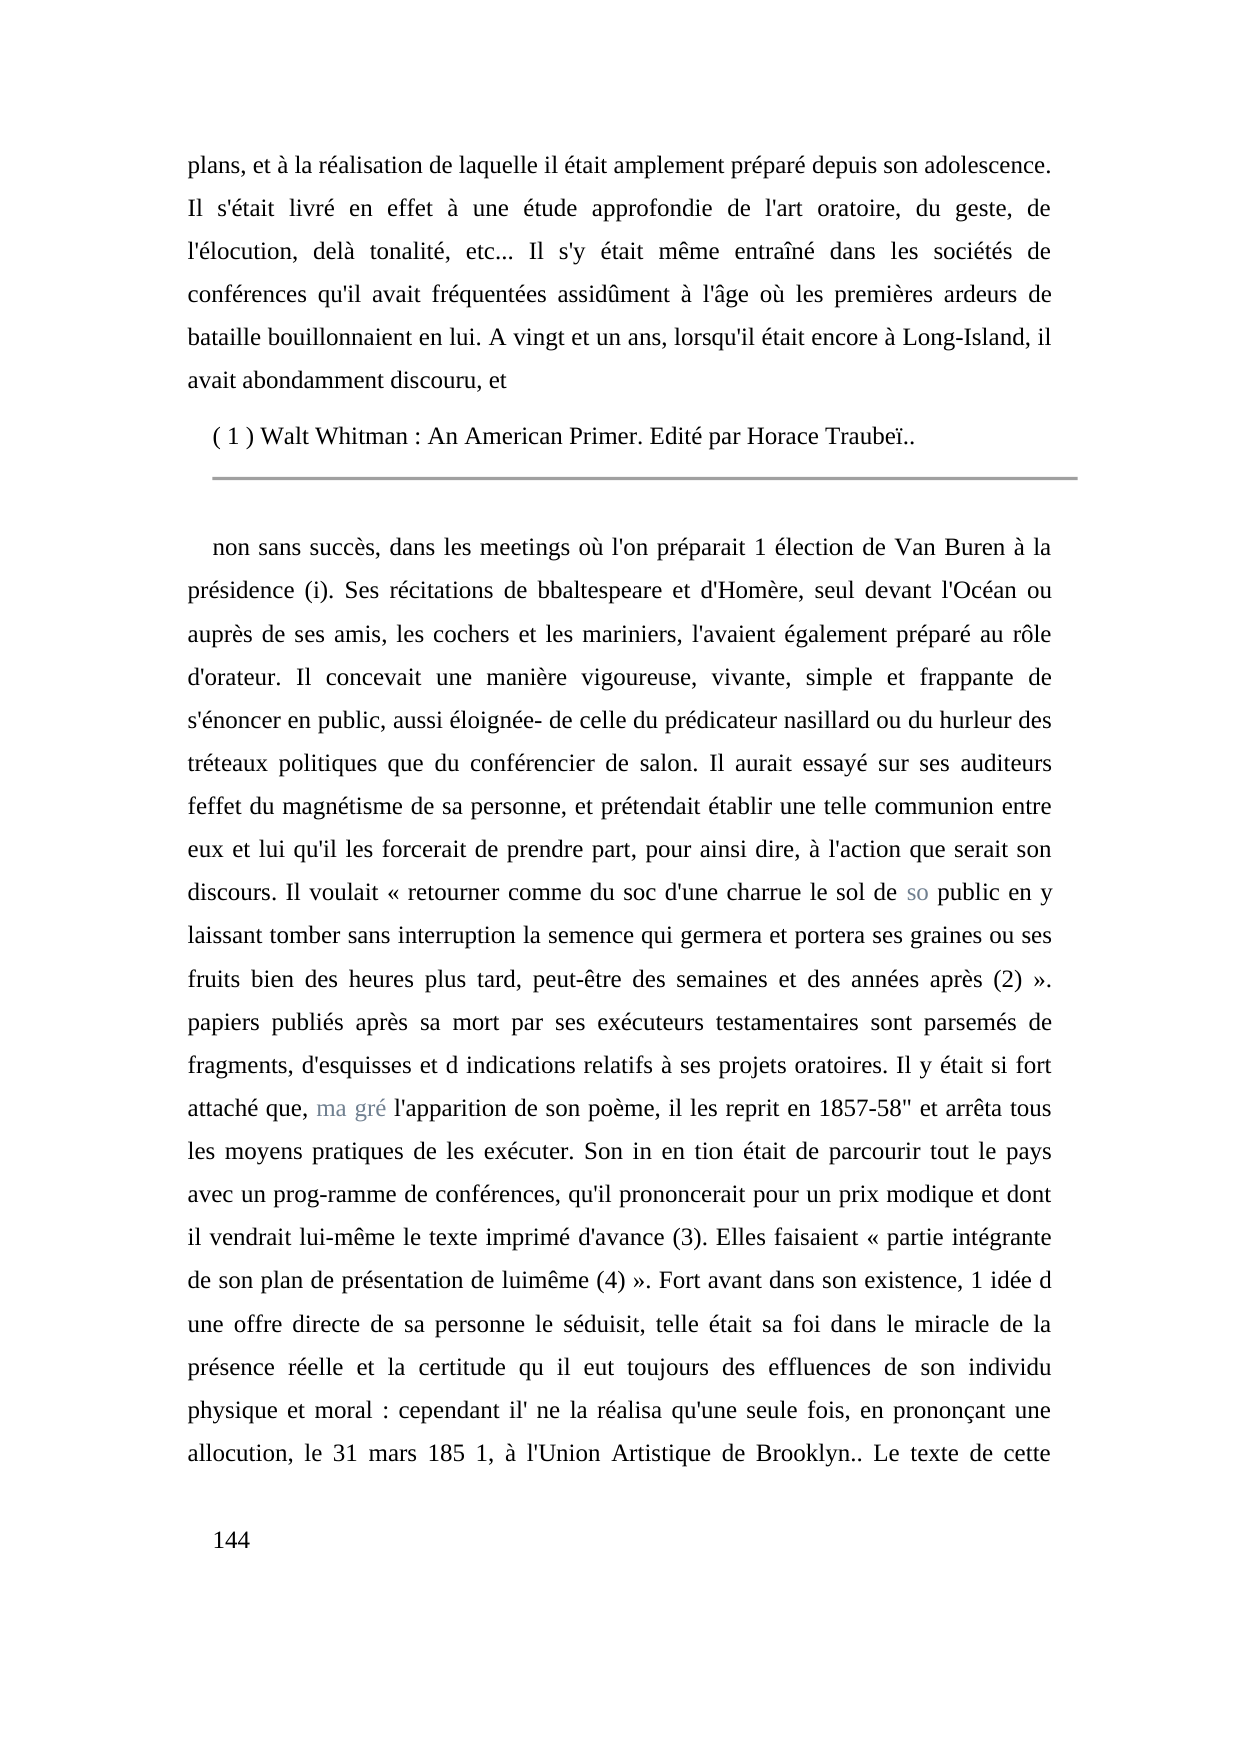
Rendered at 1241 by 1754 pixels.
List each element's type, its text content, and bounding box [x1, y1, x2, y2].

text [187, 150, 1053, 394]
text ( 1 ) Walt Whitman : An American Primer. Edité par Horace Traubeï.. [187, 421, 1053, 450]
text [187, 532, 1053, 1467]
